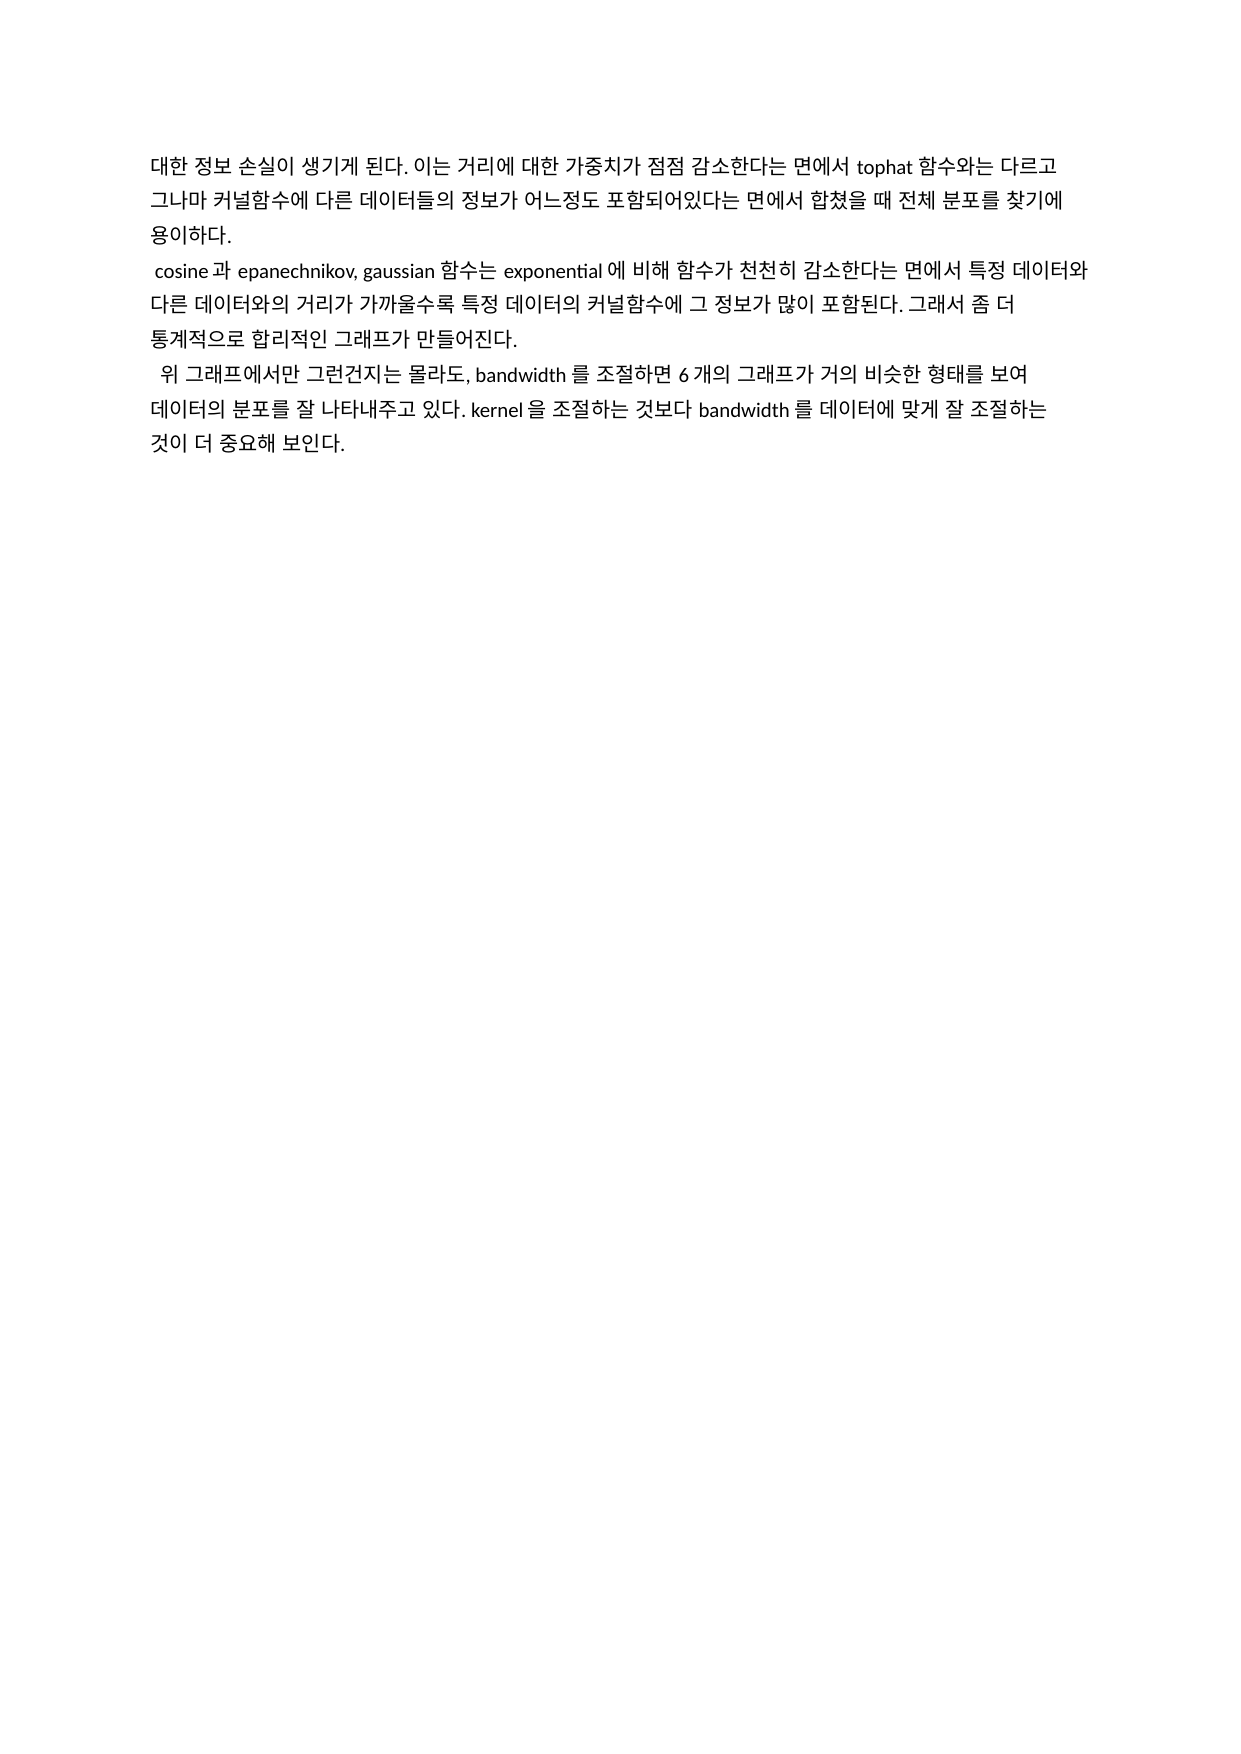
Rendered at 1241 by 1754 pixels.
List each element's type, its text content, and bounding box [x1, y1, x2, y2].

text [150, 150, 1090, 249]
text cosine과 epanechnikov, gaussian 함수는 exponential에 비해 함수가 천천히 감소한다는 면에서 특정 데이터와 다른 데이터와의 거리가 가까울수록 특정 데이터의 커널함수에 그 정보가 많이 포함된다. 그래서 좀 더 통계적으로 합리적인 그래프가 만들어진다. [150, 254, 1090, 354]
text 위 그래프에서만 그런건지는 몰라도, bandwidth를 조절하면 6개의 그래프가 거의 비슷한 형태를 보여 데이터의 분포를 잘 나타내주고 있다. kernel을 조절하는 것보다 bandwidth를 데이터에 맞게 잘 조절하는 것이 더 중요해 보인다. [150, 358, 1090, 458]
